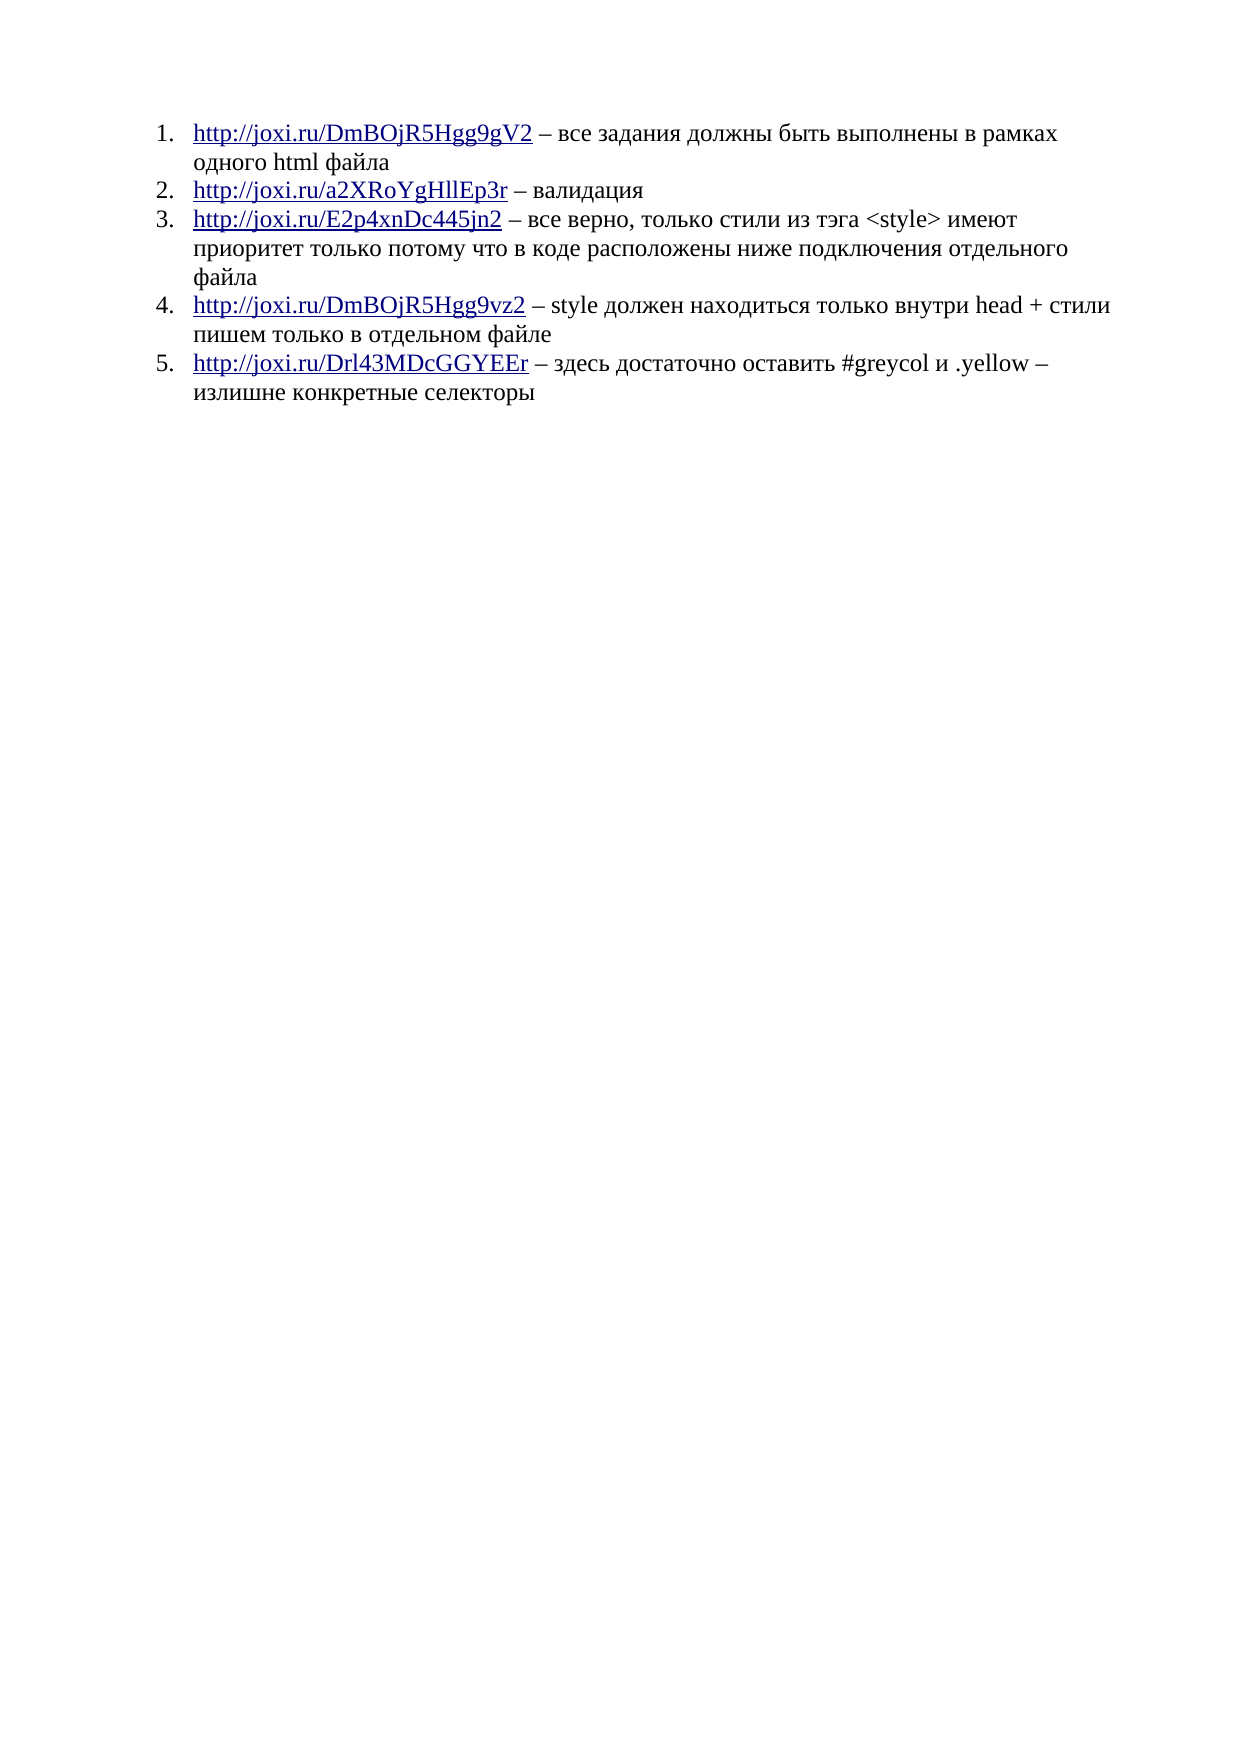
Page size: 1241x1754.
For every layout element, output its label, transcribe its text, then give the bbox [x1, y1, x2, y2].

list http://joxi.ru/DmBOjR5Hgg9vz2 – style должен находиться только внутри head + стили пишем только в отдельном файле [156, 291, 1122, 348]
list http://joxi.ru/Drl43MDcGGYEEr – здесь достаточно оставить #greycol и .yellow – излишне конкретные селекторы [156, 348, 1122, 406]
list http://joxi.ru/DmBOjR5Hgg9gV2 – все задания должны быть выполнены в рамках одного html файла [156, 118, 1122, 176]
list http://joxi.ru/E2p4xnDc445jn2 – все верно, только стили из тэга <style> имеют приоритет только потому что в коде расположены ниже подключения отдельного файла [156, 204, 1122, 291]
list http://joxi.ru/a2XRoYgHllEp3r – валидация [156, 176, 1122, 204]
